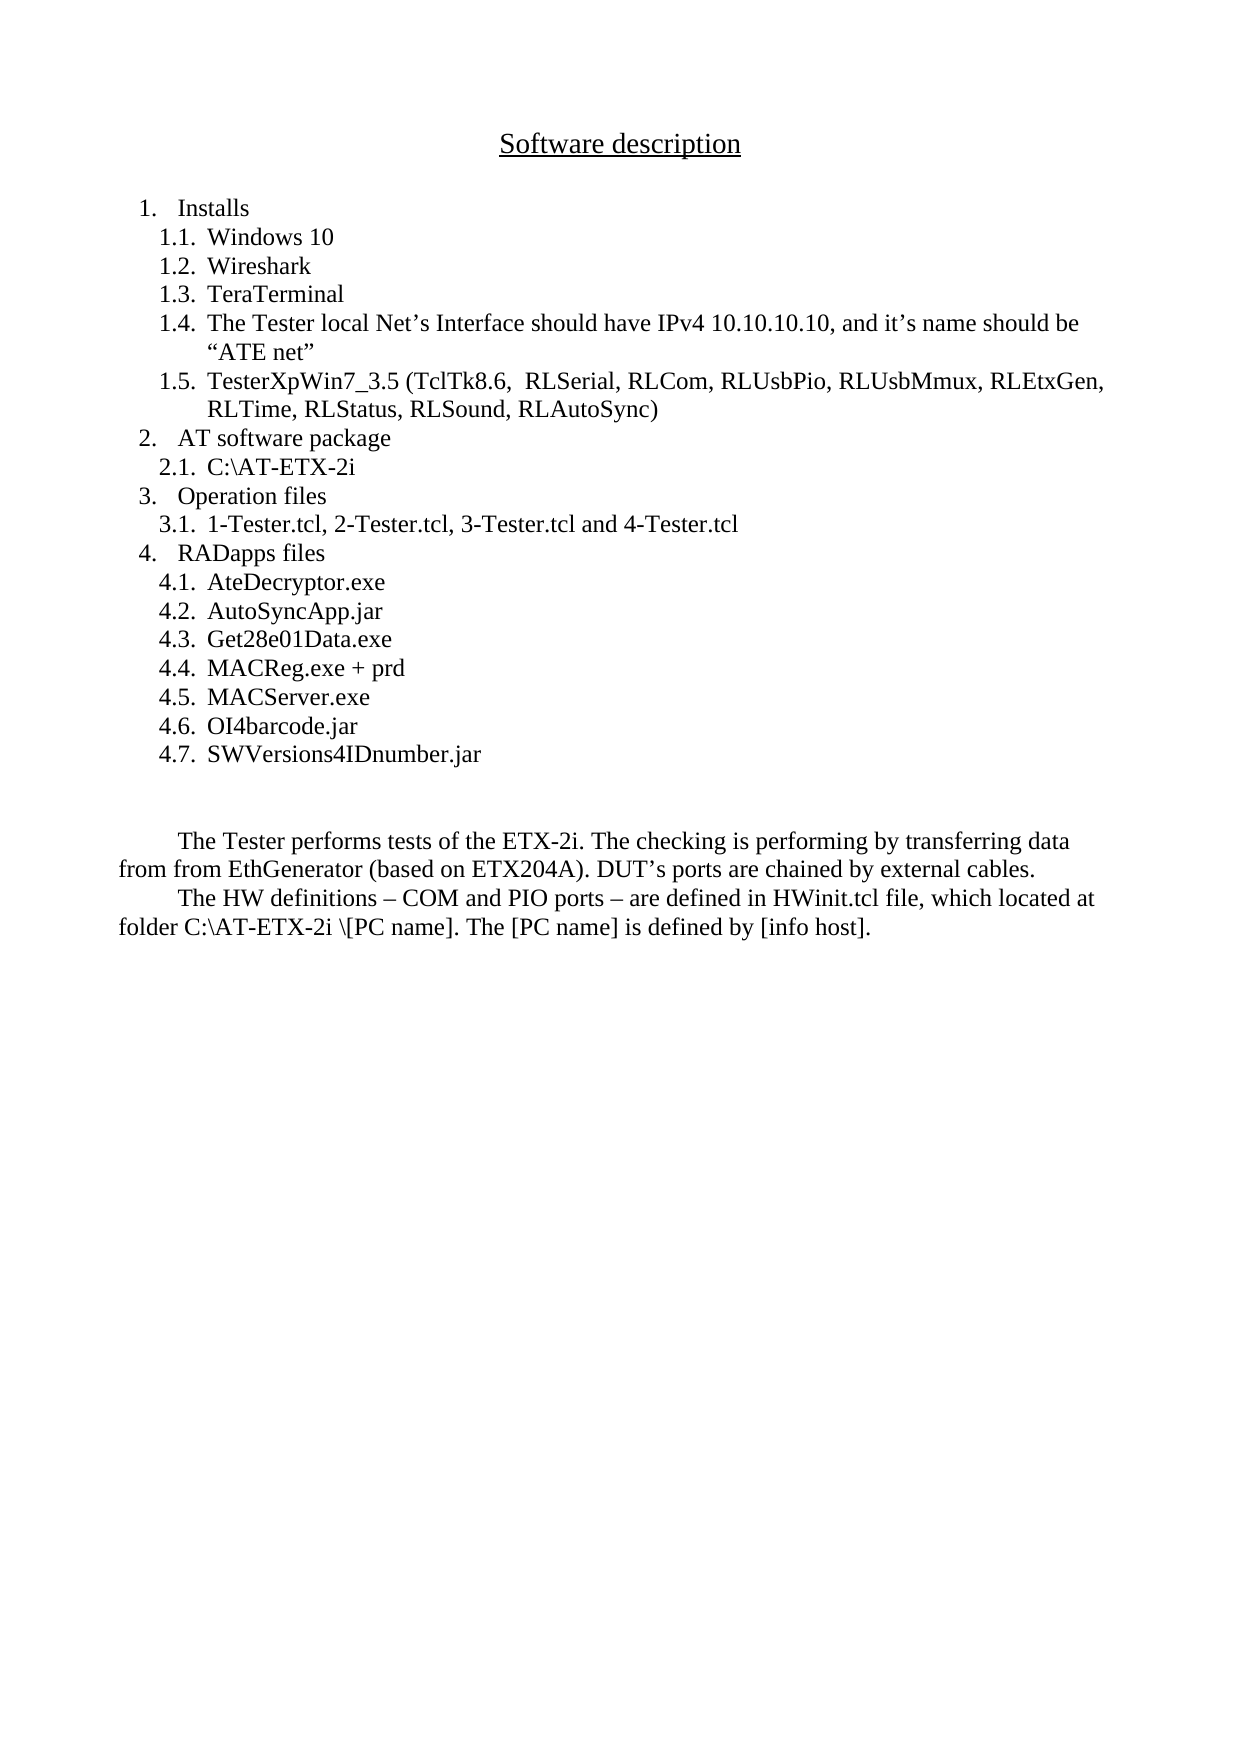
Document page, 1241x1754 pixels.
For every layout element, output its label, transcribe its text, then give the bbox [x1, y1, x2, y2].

list Get28e01Data.exe [177, 624, 1122, 653]
list RADapps files [148, 538, 1122, 567]
list Operation files [148, 481, 1122, 509]
list TeraTerminal [177, 279, 1122, 308]
list Windows 10 [177, 222, 1122, 251]
list MACReg.exe + prd [177, 653, 1122, 682]
list MACServer.exe [177, 682, 1122, 711]
list AteDecryptor.exe [177, 567, 1122, 596]
list 1-Tester.tcl, 2-Tester.tcl, 3-Tester.tcl and 4-Tester.tcl [177, 509, 1122, 538]
list C:\AT-ETX-2i [177, 452, 1122, 481]
list OI4barcode.jar [177, 711, 1122, 739]
list Wireshark [177, 251, 1122, 279]
title Software description [118, 126, 1122, 160]
list TesterXpWin7_3.5 (TclTk8.6, RLSerial, RLCom, RLUsbPio, RLUsbMmux, RLEtxGen, RLTime, RLStatus, RLSound, RLAutoSync) [177, 366, 1122, 423]
text The Tester performs tests of the ETX-2i. The checking is performing by transferring data from from EthGenerator (based on ETX204A). DUT’s ports are chained by external cables. [118, 826, 1122, 883]
list The Tester local Net’s Interface should have IPv4 10.10.10.10, and it’s name should be “ATE net” [177, 308, 1122, 366]
list AT software package [148, 423, 1122, 452]
list Installs [148, 193, 1122, 222]
list SWVersions4IDnumber.jar [177, 739, 1122, 768]
list AutoSyncApp.jar [177, 596, 1122, 624]
text The HW definitions – COM and PIO ports – are defined in HWinit.tcl file, which located at folder C:\AT-ETX-2i \[PC name]. The [PC name] is defined by [info host]. [118, 883, 1122, 941]
